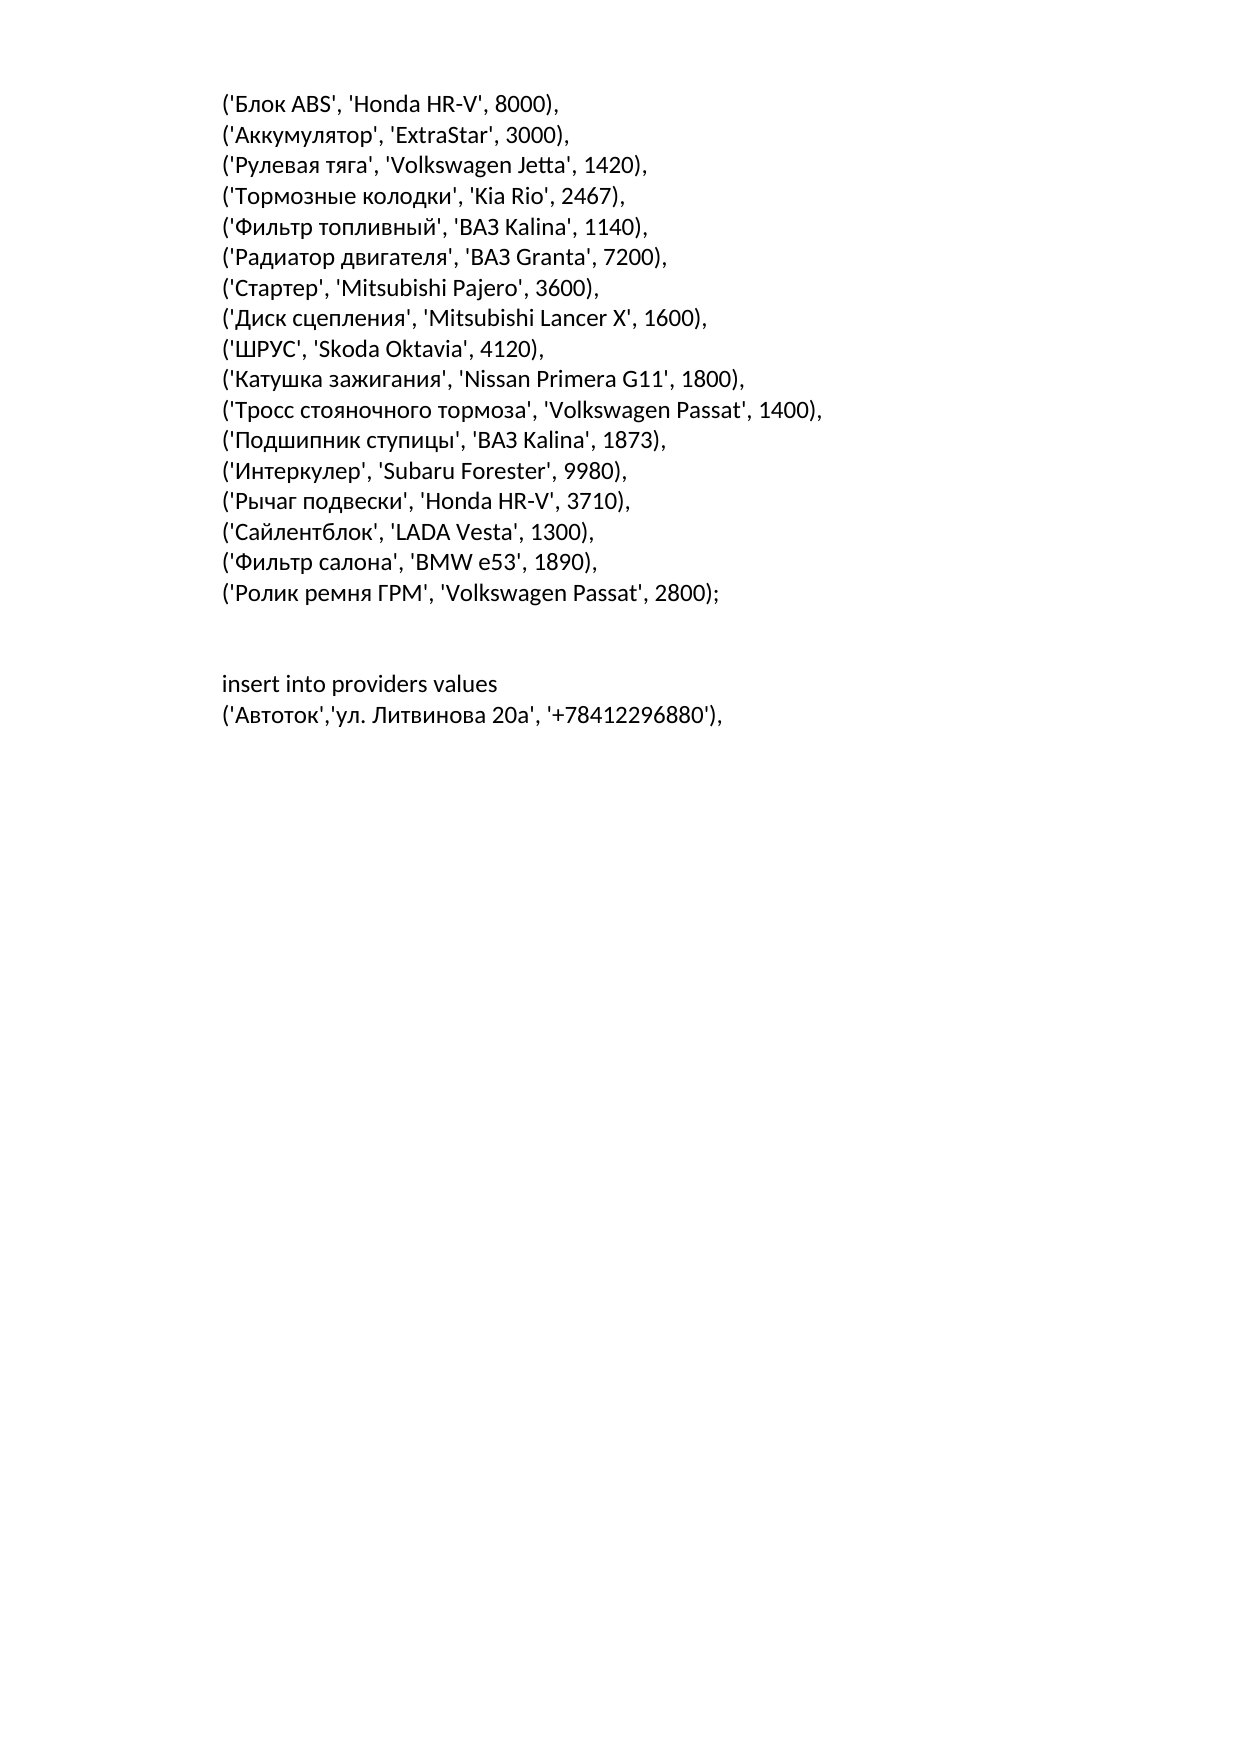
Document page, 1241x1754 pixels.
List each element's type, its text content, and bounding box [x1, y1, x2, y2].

subtitle ('Рычаг подвески', 'Honda HR-V', 3710), [222, 485, 1078, 516]
subtitle ('Катушка зажигания', 'Nissan Primera G11', 1800), [222, 363, 1078, 394]
subtitle ('Стартер', 'Mitsubishi Pajero', 3600), [222, 272, 1078, 302]
subtitle ('Ролик ремня ГРМ', 'Volkswagen Passat', 2800); [222, 577, 1078, 607]
subtitle ('Радиатор двигателя', 'ВАЗ Granta', 7200), [222, 241, 1078, 272]
subtitle ('Сайлентблок', 'LADA Vesta', 1300), [222, 516, 1078, 546]
subtitle ('Фильтр салона', 'BMW e53', 1890), [222, 546, 1078, 577]
subtitle ('Тросс стояночного тормоза', 'Volkswagen Passat', 1400), [222, 394, 1078, 424]
subtitle ('Тормозные колодки', 'Kia Rio', 2467), [222, 180, 1078, 211]
subtitle insert into providers values [222, 668, 1078, 699]
subtitle ('ШРУС', 'Skoda Oktavia', 4120), [222, 333, 1078, 363]
subtitle ('Интеркулер', 'Subaru Forester', 9980), [222, 455, 1078, 485]
subtitle ('Автоток','ул. Литвинова 20а', '+78412296880'), [222, 699, 1078, 729]
subtitle ('Фильтр топливный', 'ВАЗ Kalina', 1140), [222, 211, 1078, 241]
subtitle ('Диск сцепления', 'Mitsubishi Lancer X', 1600), [222, 302, 1078, 333]
subtitle ('Рулевая тяга', 'Volkswagen Jetta', 1420), [222, 150, 1078, 180]
subtitle ('Аккумулятор', 'ExtraStar', 3000), [222, 119, 1078, 150]
subtitle ('Подшипник ступицы', 'ВАЗ Kalina', 1873), [222, 424, 1078, 455]
subtitle ('Блок ABS', 'Honda HR-V', 8000), [222, 89, 1078, 119]
